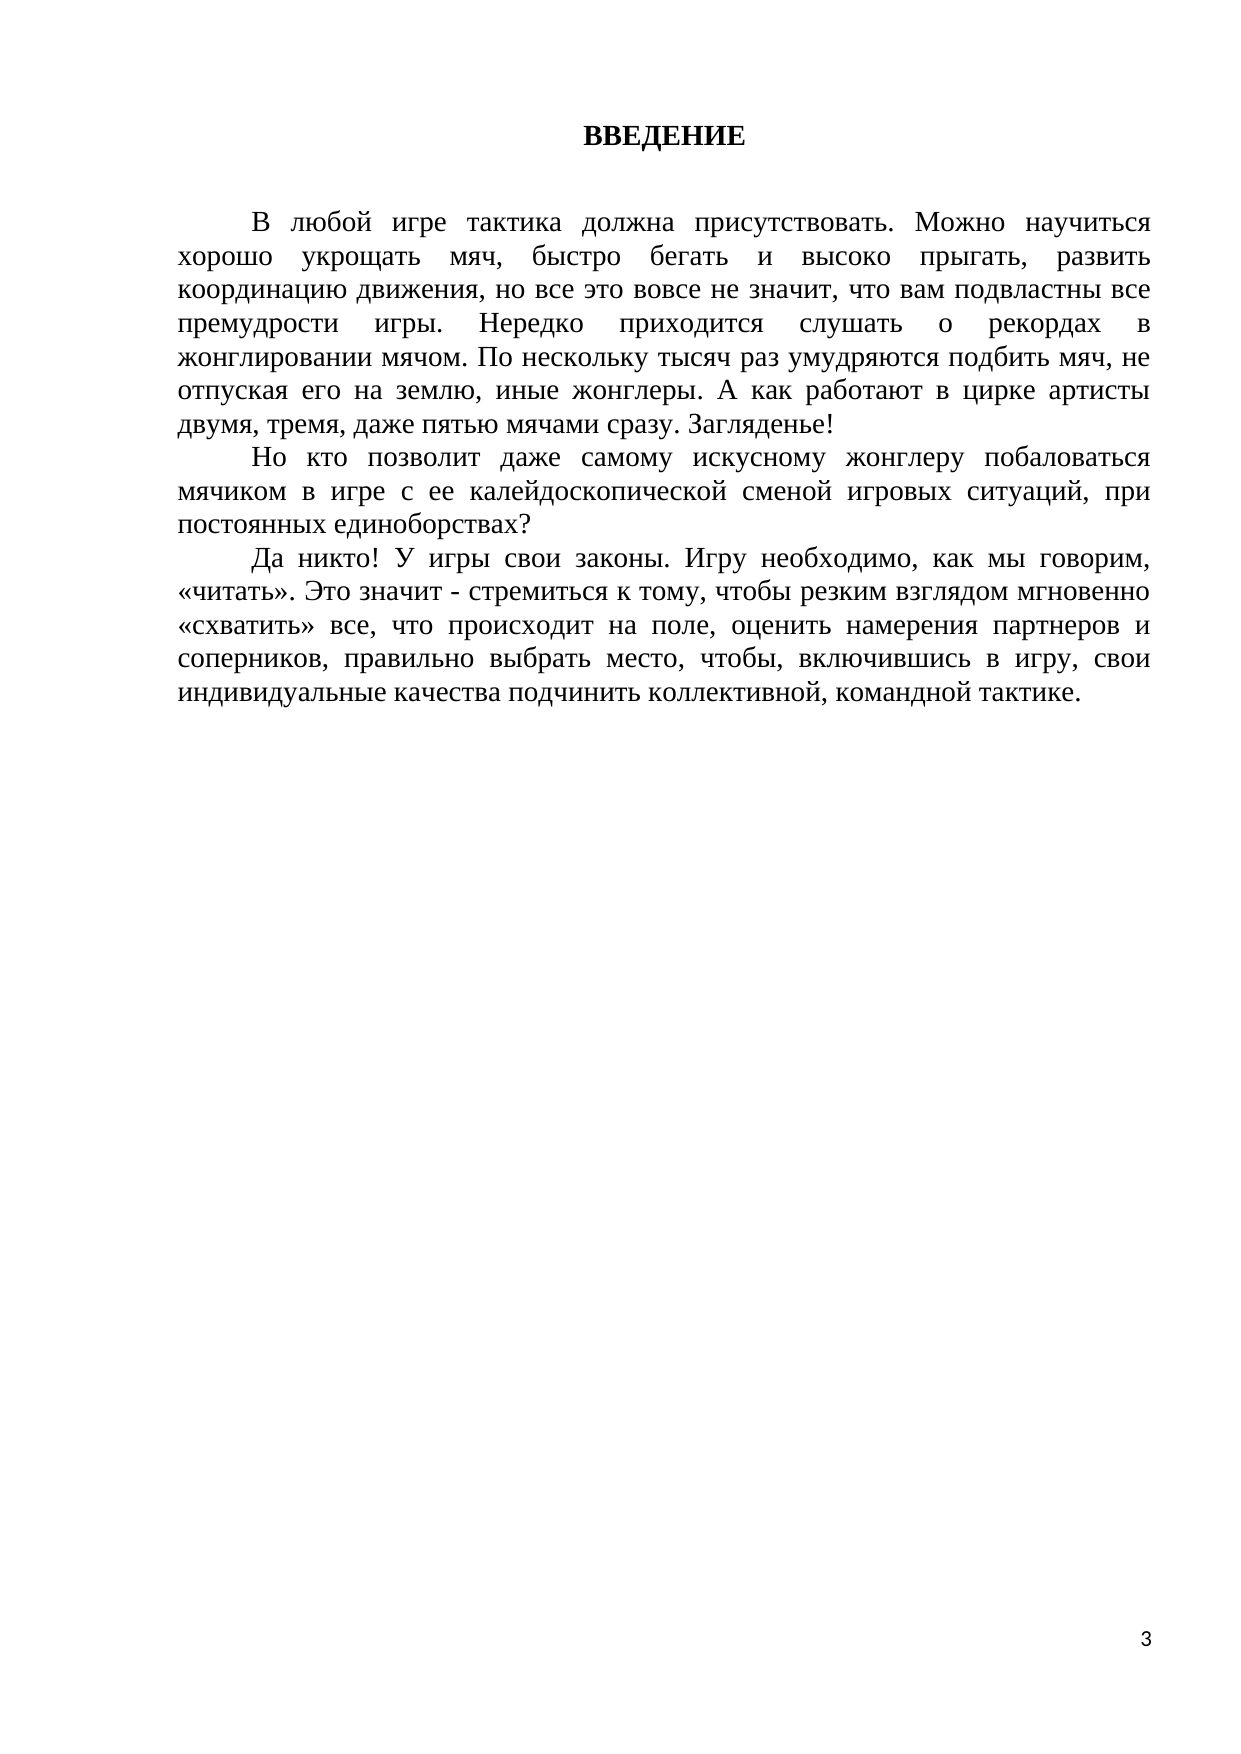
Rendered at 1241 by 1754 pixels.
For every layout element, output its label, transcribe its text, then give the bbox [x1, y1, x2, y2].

text Но кто позволит даже самому искусному жонглеру побаловаться мячиком в игре с ее калейдоскопической сменой игровых ситуаций, при постоянных единоборствах? [177, 439, 1152, 540]
text Да никто! У игры свои законы. Игру необходимо, как мы говорим, «читать». Это значит - стремиться к тому, чтобы резким взглядом мгновенно «схватить» все, что происходит на поле, оценить намерения партнеров и соперников, правильно выбрать место, чтобы, включившись в игру, свои индивидуальные качества подчинить коллективной, командной тактике. [177, 540, 1152, 708]
text В любой игре тактика должна присутствовать. Можно научиться хорошо укрощать мяч, быстро бегать и высоко прыгать, развить координацию движения, но все это вовсе не значит, что вам подвластны все премудрости игры. Нередко приходится слушать о рекордах в жонглировании мячом. По нескольку тысяч раз умудряются подбить мяч, не отпуская его на землю, иные жонглеры. А как работают в цирке артисты двумя, тремя, даже пятью мячами сразу. Загляденье! [177, 204, 1152, 439]
text ВВЕДЕНИЕ [177, 118, 1152, 152]
